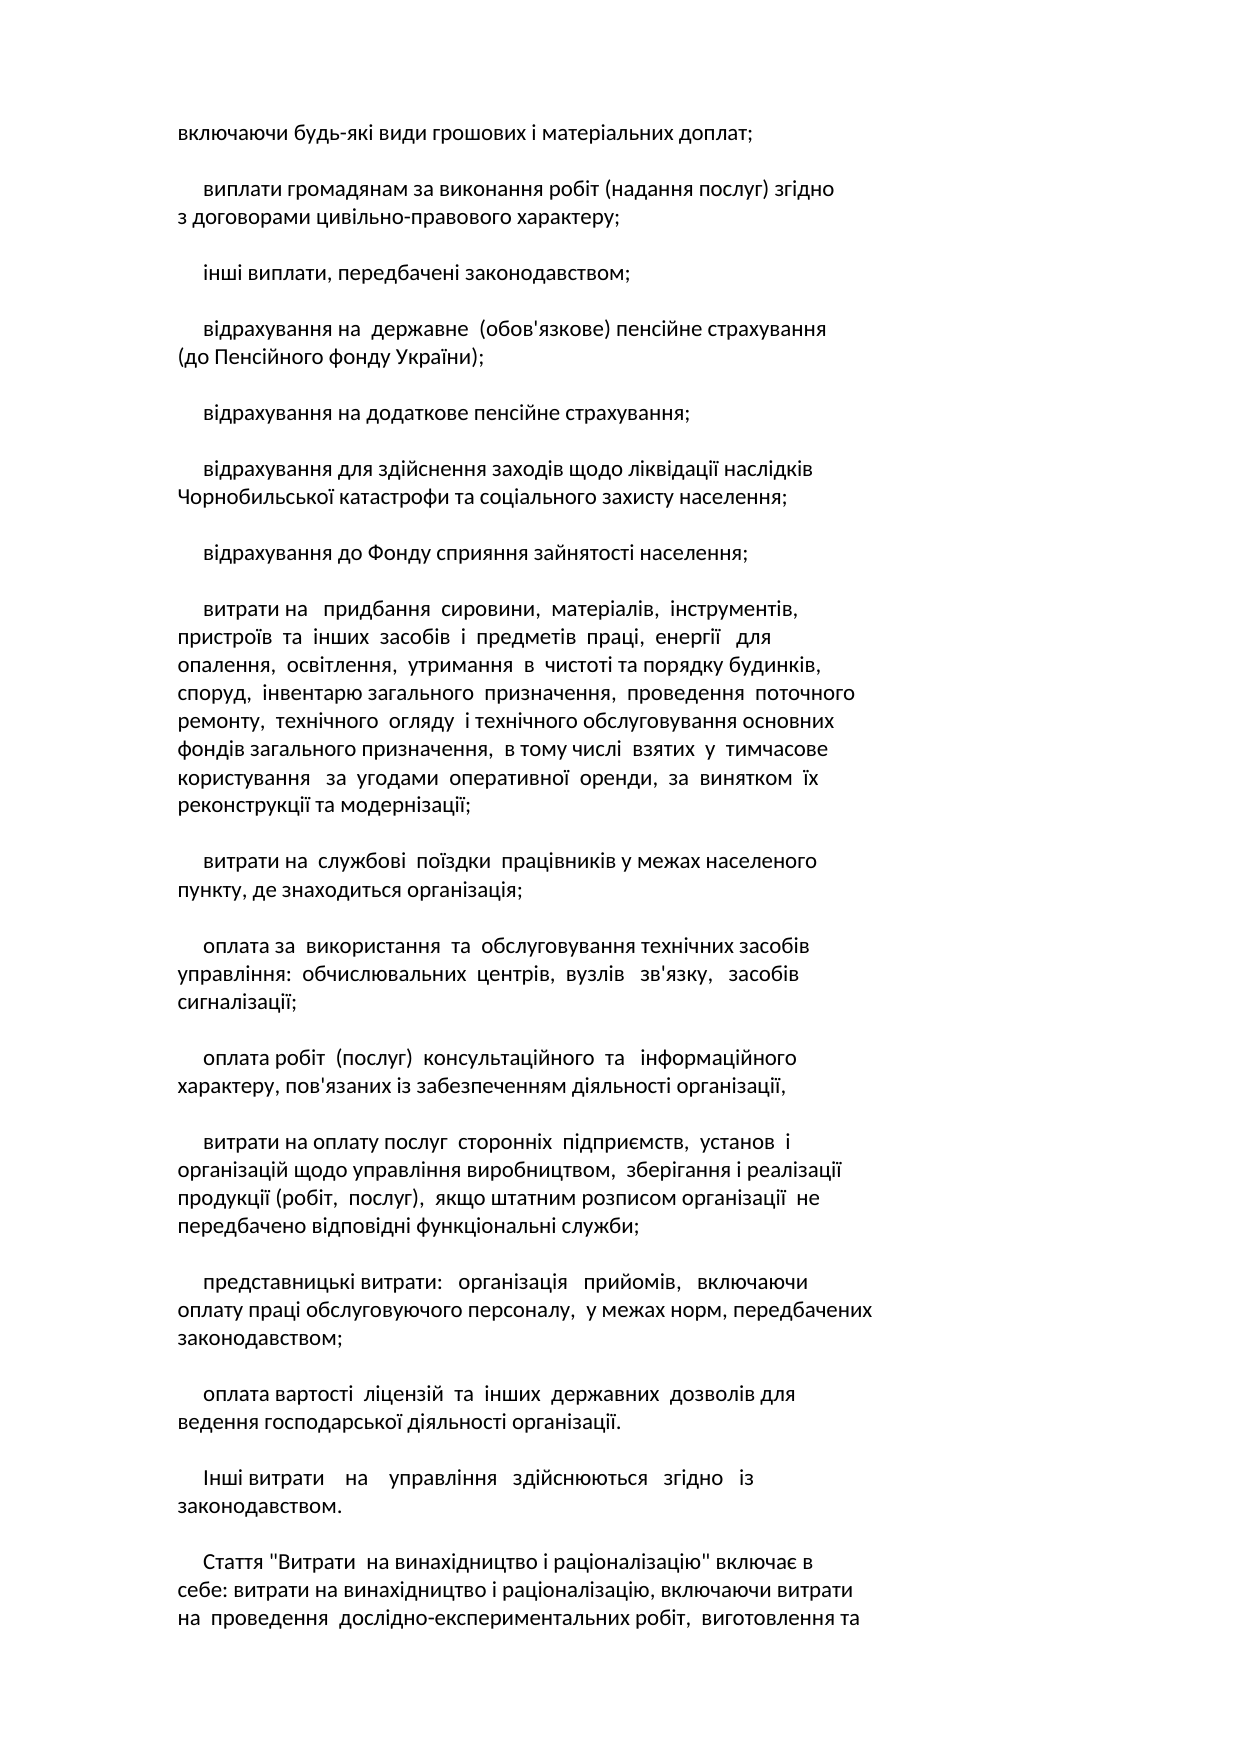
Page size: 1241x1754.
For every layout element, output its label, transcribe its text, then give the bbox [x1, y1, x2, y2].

text (до Пенсійного фонду України); [177, 342, 1152, 370]
text користування за угодами оперативної оренди, за винятком їх [177, 763, 1152, 791]
text споруд, інвентарю загального призначення, проведення поточного [177, 678, 1152, 707]
text виплати громадянам за виконання робіт (надання послуг) згідно [177, 174, 1152, 202]
text Стаття "Витрати на винахідництво і раціоналізацію" включає в [177, 1547, 1152, 1575]
text законодавством. [177, 1491, 1152, 1519]
text пристроїв та інших засобів і предметів праці, енергії для [177, 622, 1152, 651]
text включаючи будь-які види грошових і матеріальних доплат; [177, 118, 1152, 146]
text відрахування на державне (обов'язкове) пенсійне страхування [177, 314, 1152, 342]
text з договорами цивільно-правового характеру; [177, 202, 1152, 230]
text Інші витрати на управління здійснюються згідно із [177, 1463, 1152, 1491]
text організацій щодо управління виробництвом, зберігання і реалізації [177, 1155, 1152, 1183]
text представницькі витрати: організація прийомів, включаючи [177, 1267, 1152, 1295]
text реконструкції та модернізації; [177, 791, 1152, 819]
text відрахування на додаткове пенсійне страхування; [177, 398, 1152, 426]
text пункту, де знаходиться організація; [177, 875, 1152, 903]
text передбачено відповідні функціональні служби; [177, 1211, 1152, 1239]
text витрати на оплату послуг сторонніх підприємств, установ і [177, 1127, 1152, 1155]
text оплата робіт (послуг) консультаційного та інформаційного [177, 1043, 1152, 1071]
text відрахування до Фонду сприяння зайнятості населення; [177, 538, 1152, 566]
text опалення, освітлення, утримання в чистоті та порядку будинків, [177, 651, 1152, 678]
text продукції (робіт, послуг), якщо штатним розписом організації не [177, 1183, 1152, 1211]
text оплата вартості ліцензій та інших державних дозволів для [177, 1379, 1152, 1407]
text витрати на придбання сировини, матеріалів, інструментів, [177, 594, 1152, 622]
text фондів загального призначення, в тому числі взятих у тимчасове [177, 734, 1152, 763]
text витрати на службові поїздки працівників у межах населеного [177, 847, 1152, 875]
text управління: обчислювальних центрів, вузлів зв'язку, засобів [177, 959, 1152, 987]
text законодавством; [177, 1323, 1152, 1351]
text на проведення дослідно-експериментальних робіт, виготовлення та [177, 1603, 1152, 1631]
text ведення господарської діяльності організації. [177, 1407, 1152, 1435]
text оплату праці обслуговуючого персоналу, у межах норм, передбачених [177, 1295, 1152, 1323]
text Чорнобильської катастрофи та соціального захисту населення; [177, 482, 1152, 510]
text характеру, пов'язаних із забезпеченням діяльності організації, [177, 1071, 1152, 1099]
text ремонту, технічного огляду і технічного обслуговування основних [177, 707, 1152, 734]
text себе: витрати на винахідництво і раціоналізацію, включаючи витрати [177, 1575, 1152, 1603]
text інші виплати, передбачені законодавством; [177, 258, 1152, 286]
text відрахування для здійснення заходів щодо ліквідації наслідків [177, 454, 1152, 482]
text оплата за використання та обслуговування технічних засобів [177, 931, 1152, 959]
text сигналізації; [177, 987, 1152, 1015]
